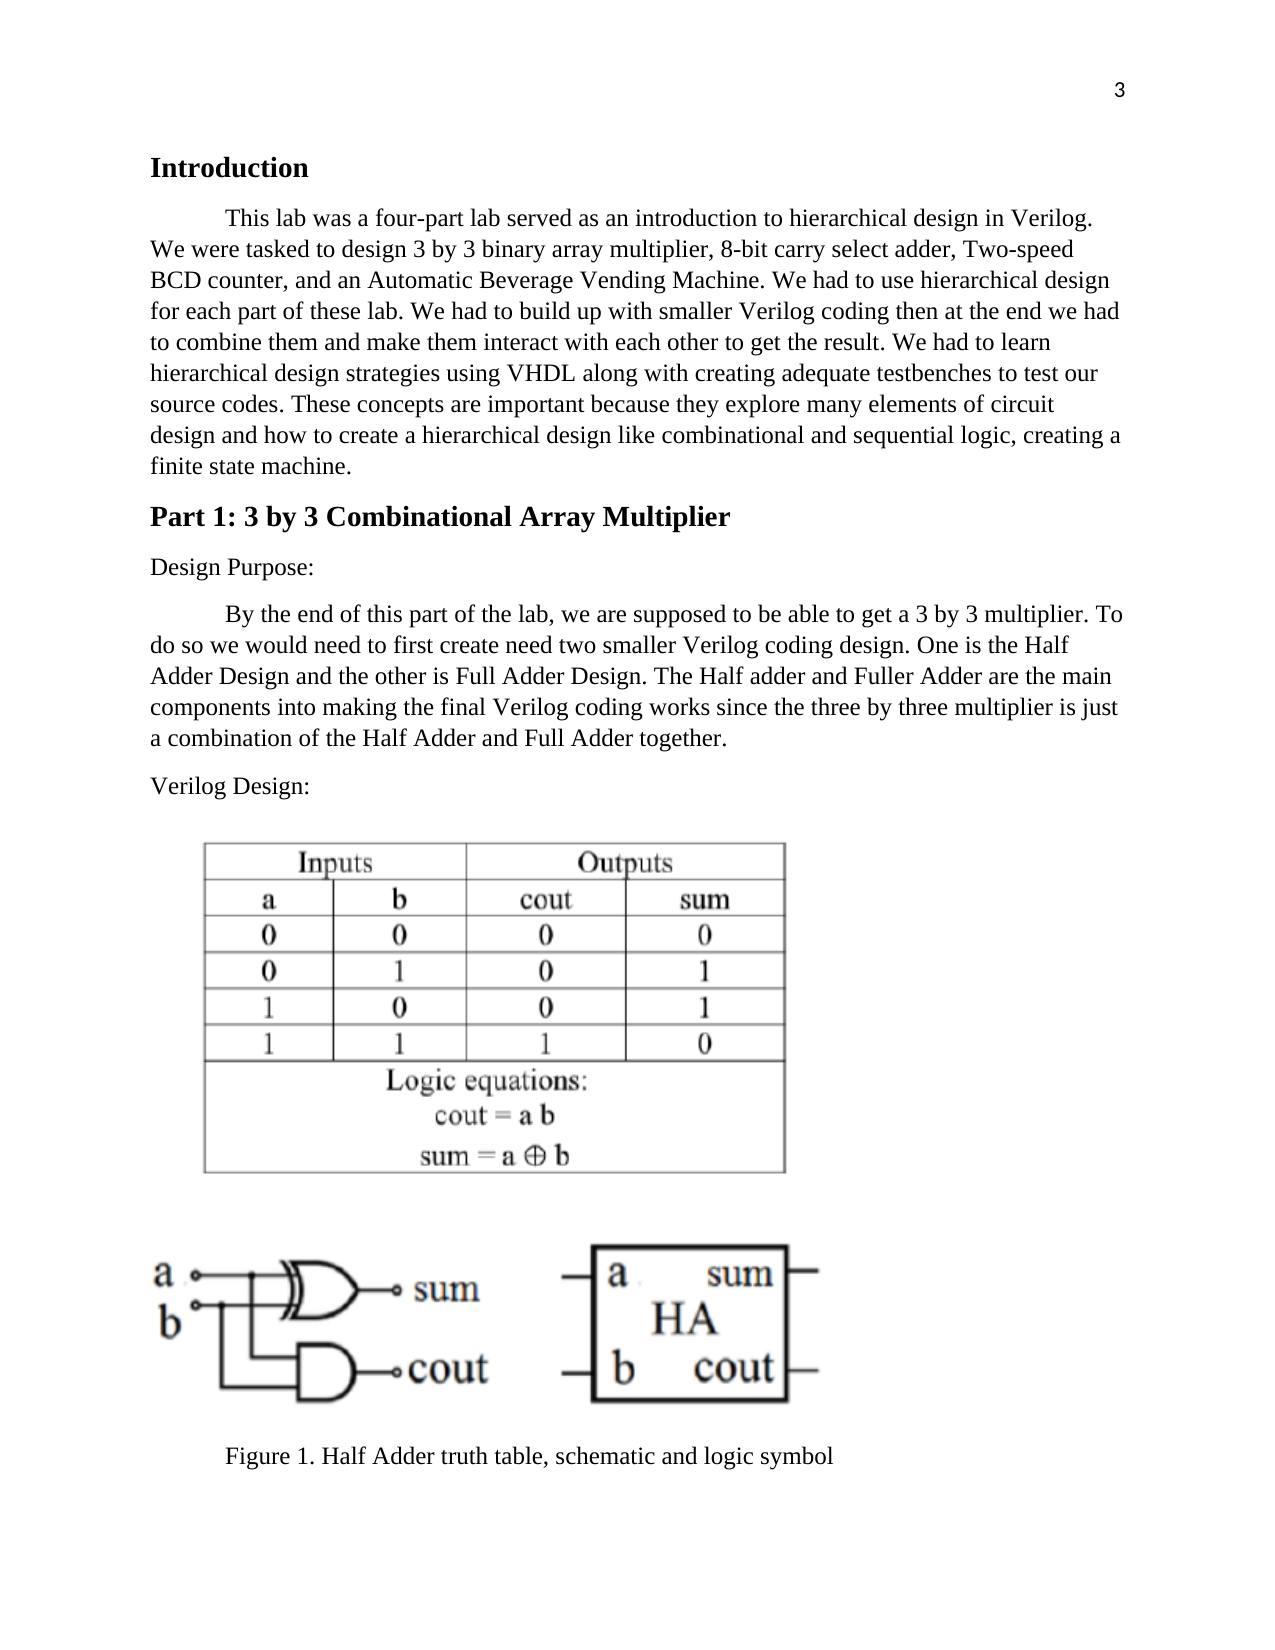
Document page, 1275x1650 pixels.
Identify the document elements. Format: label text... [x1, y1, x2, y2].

picture [150, 818, 824, 1423]
text This lab was a four-part lab served as an introduction to hierarchical design in Verilog. We were tasked to design 3 by 3 binary array multiplier, 8-bit carry select adder, Two-speed BCD counter, and an Automatic Beverage Vending Machine. We had to use hierarchical design for each part of these lab. We had to build up with smaller Verilog coding then at the end we had to combine them and make them interact with each other to get the result. We had to learn hierarchical design strategies using VHDL along with creating adequate testbenches to test our source codes. These concepts are important because they explore many elements of circuit design and how to create a hierarchical design like combinational and sequential logic, creating a finite state machine. [150, 203, 1125, 480]
text Introduction [150, 150, 1125, 183]
text By the end of this part of the lab, we are supposed to be able to get a 3 by 3 multiplier. To do so we would need to first create need two smaller Verilog coding design. One is the Half Adder Design and the other is Full Adder Design. The Half adder and Fuller Adder are the main components into making the final Verilog coding works since the three by three multiplier is just a combination of the Half Adder and Full Adder together. [150, 599, 1125, 752]
text Figure 1. Half Adder truth table, schematic and logic symbol [150, 1441, 1125, 1470]
text Verilog Design: [150, 771, 1125, 800]
text Design Purpose: [150, 552, 1125, 580]
text Part 1: 3 by 3 Combinational Array Multiplier [150, 499, 1125, 532]
